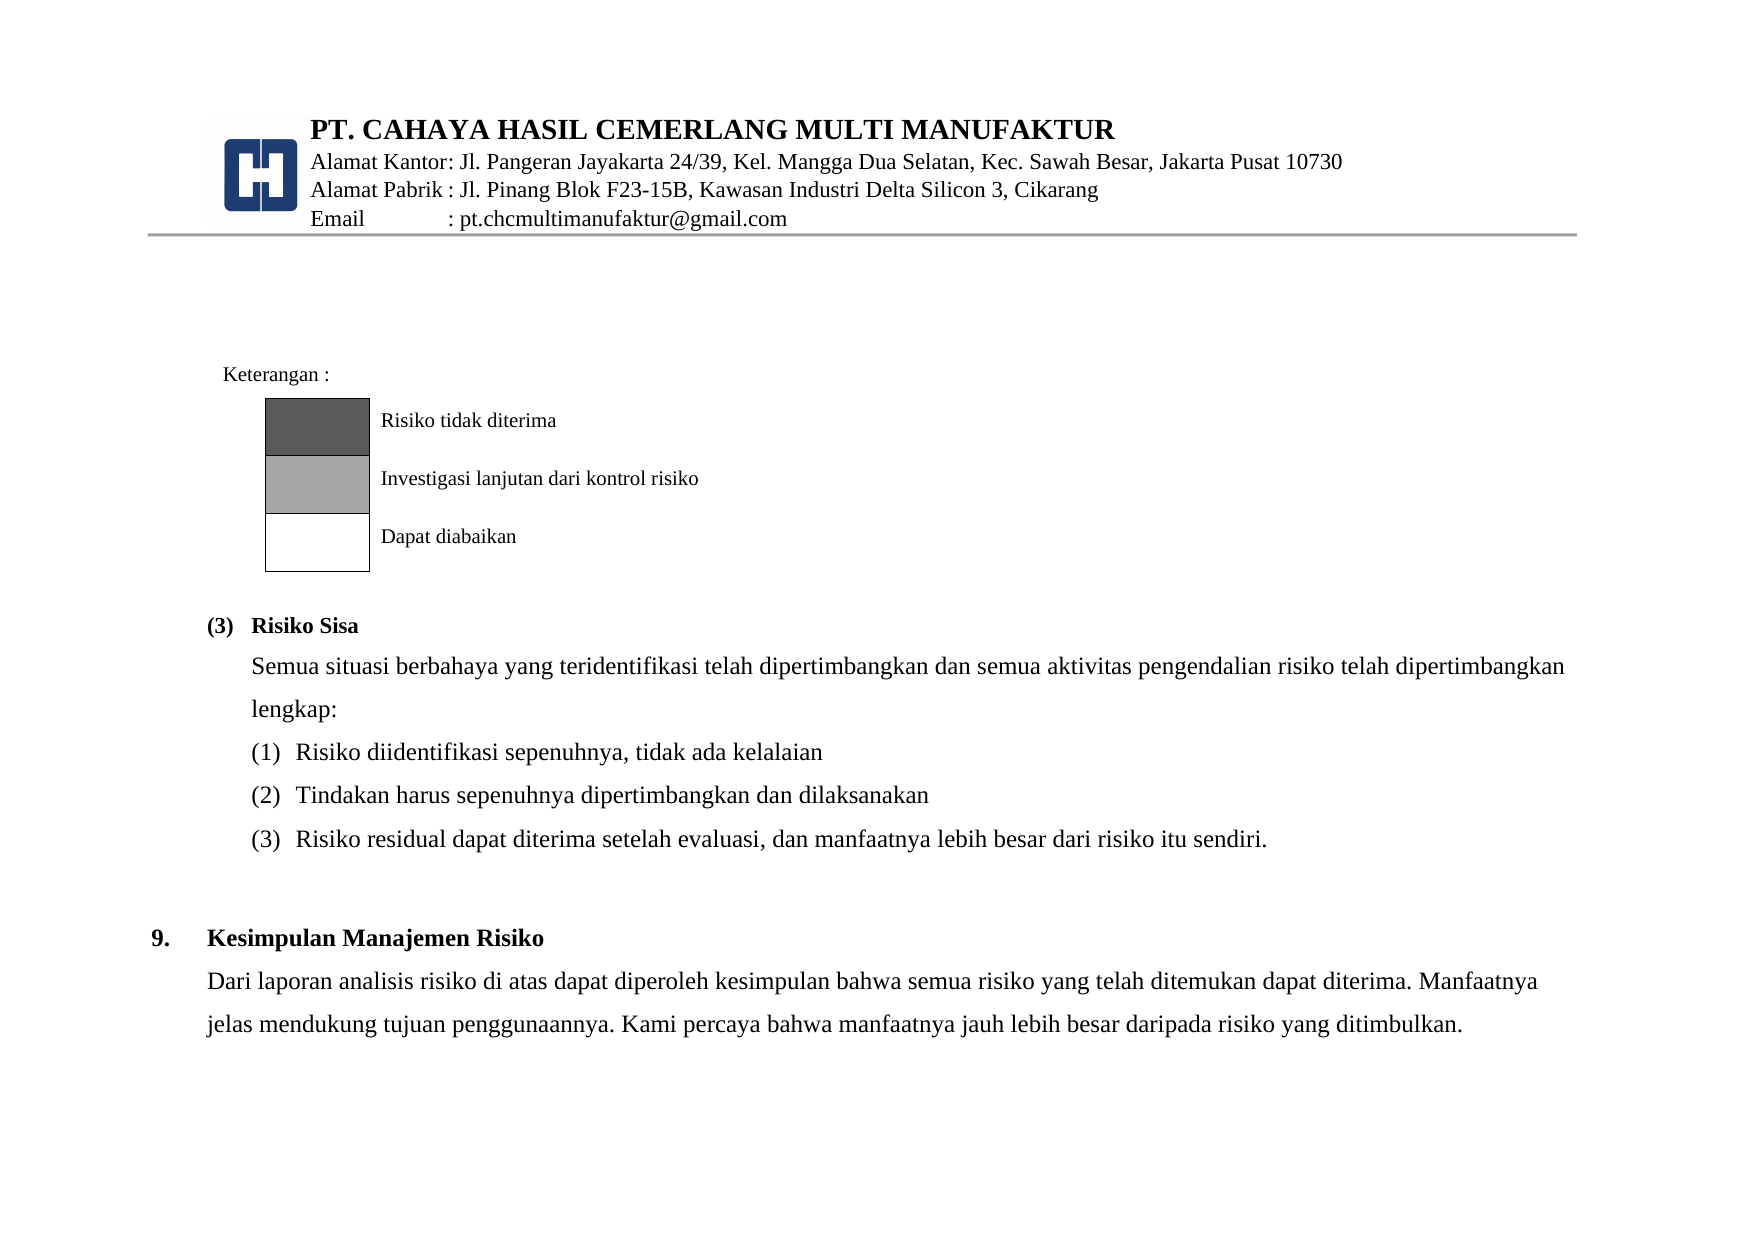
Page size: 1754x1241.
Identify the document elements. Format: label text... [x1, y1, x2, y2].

text Dari laporan analisis risiko di atas dapat diperoleh kesimpulan bahwa semua risiko yang telah ditemukan dapat diterima. Manfaatnya jelas mendukung tujuan penggunaannya. Kami percaya bahwa manfaatnya jauh lebih besar daripada risiko yang ditimbulkan. [207, 966, 1577, 1038]
table_cell Investigasi lanjutan dari kontrol risiko [370, 455, 1004, 513]
table_cell Dapat diabaikan [370, 513, 1004, 571]
list Tindakan harus sepenuhnya dipertimbangkan dan dilaksanakan [251, 781, 1577, 809]
table_header [266, 399, 369, 455]
text Keterangan : [222, 361, 1562, 386]
subtitle Risiko Sisa [207, 612, 1577, 638]
subtitle Kesimpulan Manajemen Risiko [151, 923, 1577, 952]
table_header Risiko tidak diterima [370, 398, 1004, 455]
table_cell [266, 514, 369, 571]
table_cell [266, 456, 369, 513]
list Risiko diidentifikasi sepenuhnya, tidak ada kelalaian [251, 737, 1577, 766]
picture [205, 118, 318, 230]
list Semua situasi berbahaya yang teridentifikasi telah dipertimbangkan dan semua aktivitas pengendalian risiko telah dipertimbangkan lengkap: [251, 651, 1577, 723]
list Risiko residual dapat diterima setelah evaluasi, dan manfaatnya lebih besar dari risiko itu sendiri. [251, 824, 1577, 852]
